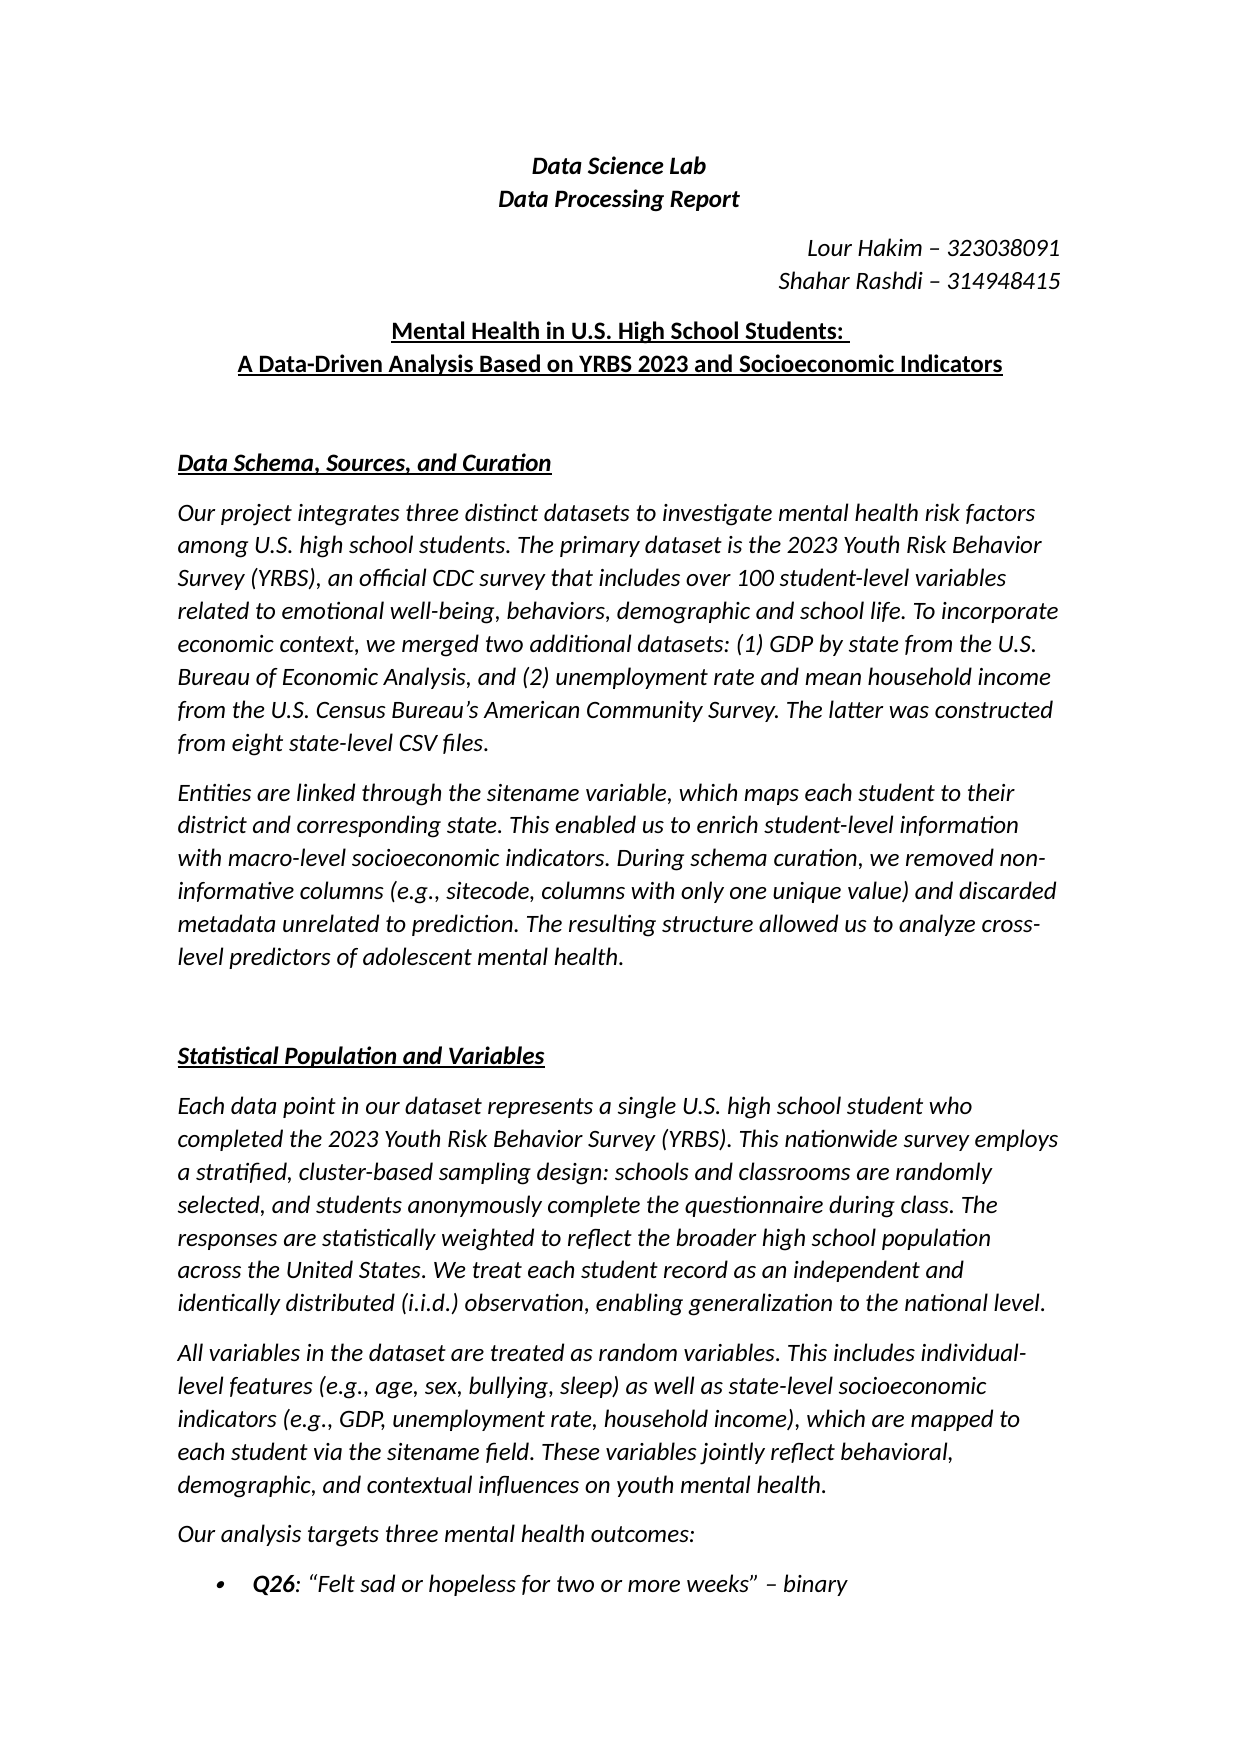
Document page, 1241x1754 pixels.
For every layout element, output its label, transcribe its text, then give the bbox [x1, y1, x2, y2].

text Data Schema, Sources, and Curation [177, 447, 1063, 478]
text Lour Hakim – 323038091 Shahar Rashdi – 314948415 [177, 232, 1063, 296]
list Q26: “Felt sad or hopeless for two or more weeks” – binary [215, 1568, 1063, 1598]
text Data Science Lab Data Processing Report [177, 150, 1063, 213]
text All variables in the dataset are treated as random variables. This includes individual-level features (e.g., age, sex, bullying, sleep) as well as state-level socioeconomic indicators (e.g., GDP, unemployment rate, household income), which are mapped to each student via the sitename field. These variables jointly reflect behavioral, demographic, and contextual influences on youth mental health. [177, 1337, 1063, 1499]
text Mental Health in U.S. High School Students: A Data-Driven Analysis Based on YRBS 2023 and Socioeconomic Indicators [177, 315, 1063, 378]
text Each data point in our dataset represents a single U.S. high school student who completed the 2023 Youth Risk Behavior Survey (YRBS). This nationwide survey employs a stratified, cluster-based sampling design: schools and classrooms are randomly selected, and students anonymously complete the questionnaire during class. The responses are statistically weighted to reflect the broader high school population across the United States. We treat each student record as an independent and identically distributed (i.i.d.) observation, enabling generalization to the national level. [177, 1090, 1063, 1318]
text Entities are linked through the sitename variable, which maps each student to their district and corresponding state. This enabled us to enrich student-level information with macro-level socioeconomic indicators. During schema curation, we removed non-informative columns (e.g., sitecode, columns with only one unique value) and discarded metadata unrelated to prediction. The resulting structure allowed us to analyze cross-level predictors of adolescent mental health. [177, 777, 1063, 972]
text Our analysis targets three mental health outcomes: [177, 1518, 1063, 1549]
text Statistical Population and Variables [177, 1040, 1063, 1071]
text Our project integrates three distinct datasets to investigate mental health risk factors among U.S. high school students. The primary dataset is the 2023 Youth Risk Behavior Survey (YRBS), an official CDC survey that includes over 100 student-level variables related to emotional well-being, behaviors, demographic and school life. To incorporate economic context, we merged two additional datasets: (1) GDP by state from the U.S. Bureau of Economic Analysis, and (2) unemployment rate and mean household income from the U.S. Census Bureau’s American Community Survey. The latter was constructed from eight state-level CSV files. [177, 497, 1063, 758]
